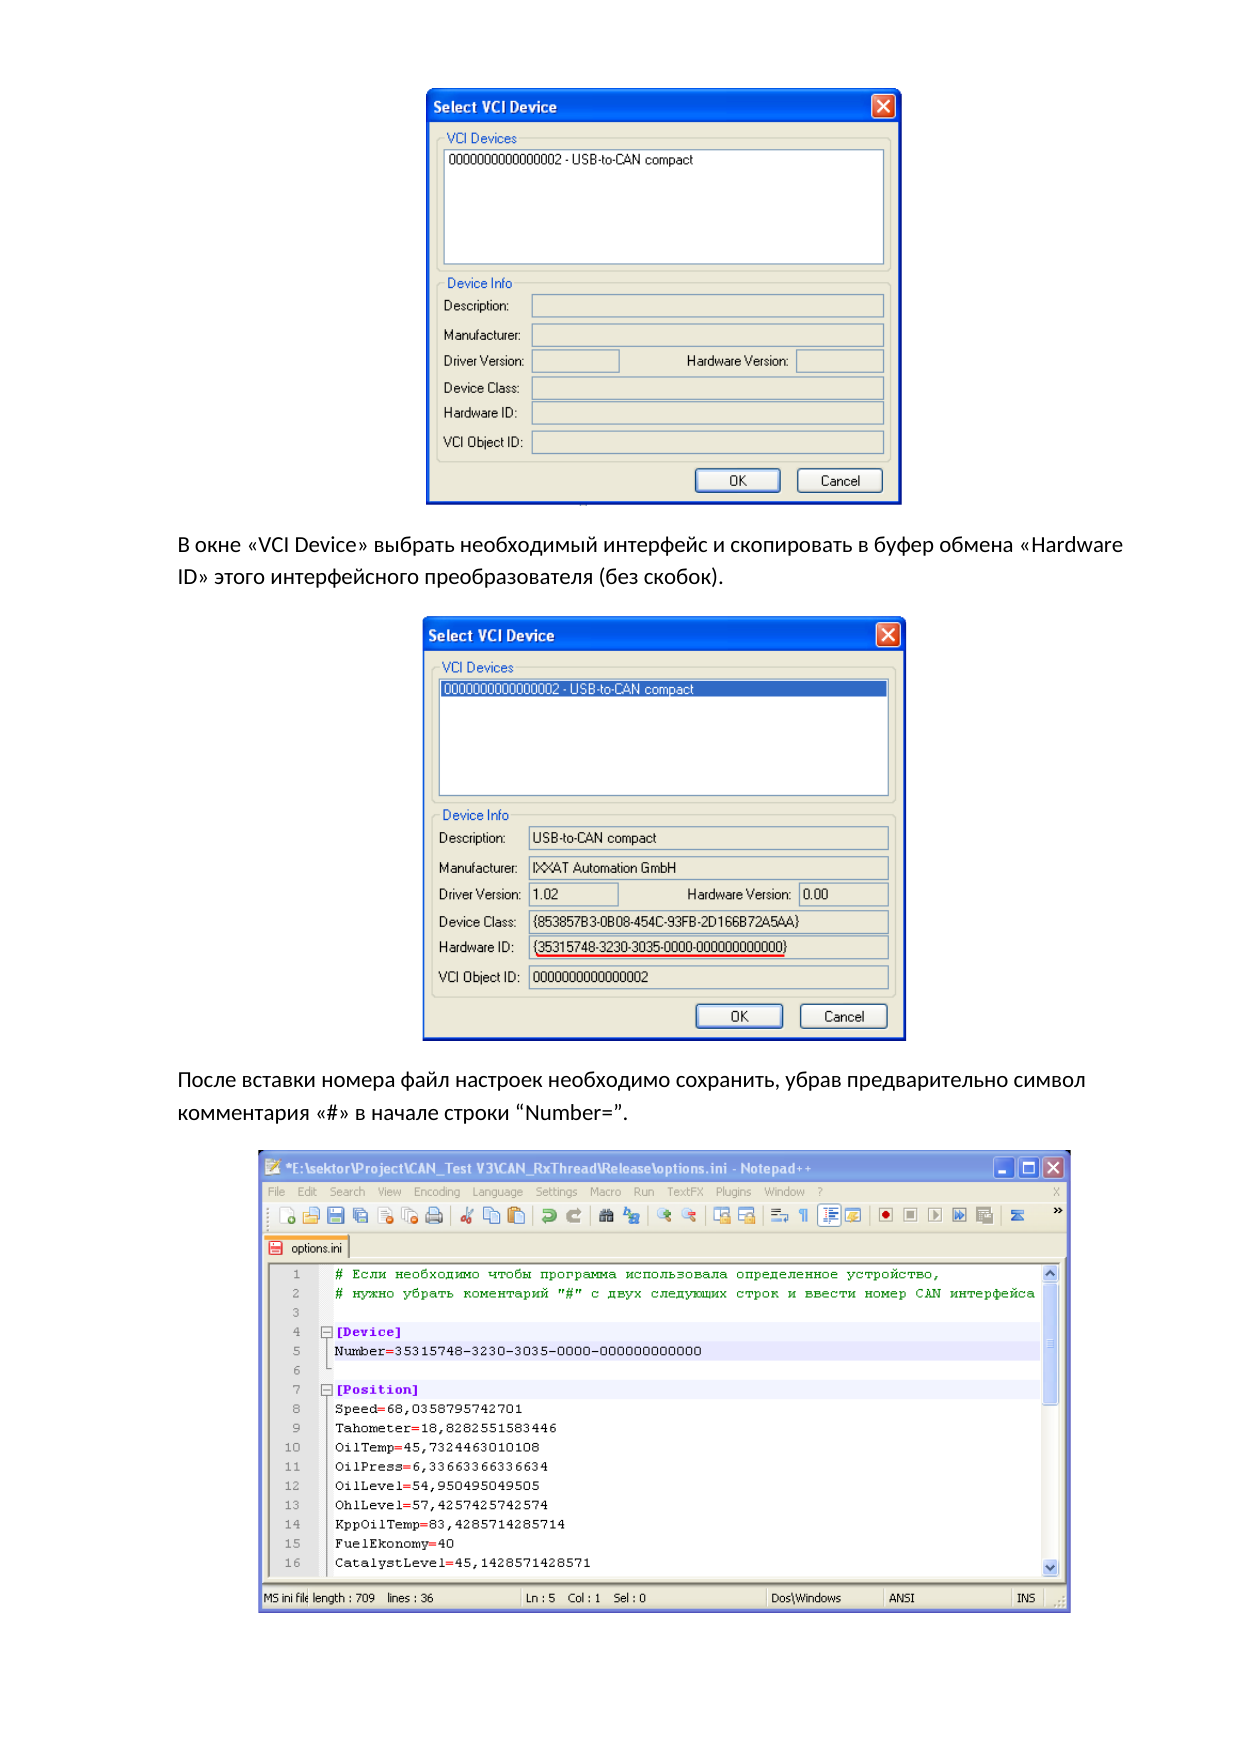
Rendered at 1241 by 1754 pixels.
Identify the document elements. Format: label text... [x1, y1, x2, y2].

text В окне «VCI Device» выбрать необходимый интерфейс и скопировать в буфер обмена «Hardware ID» этого интерфейсного преобразователя (без скобок). [177, 530, 1152, 591]
text После вставки номера файл настроек необходимо сохранить, убрав предварительно символ комментария «#» в начале строки “Number=”. [177, 1066, 1152, 1126]
